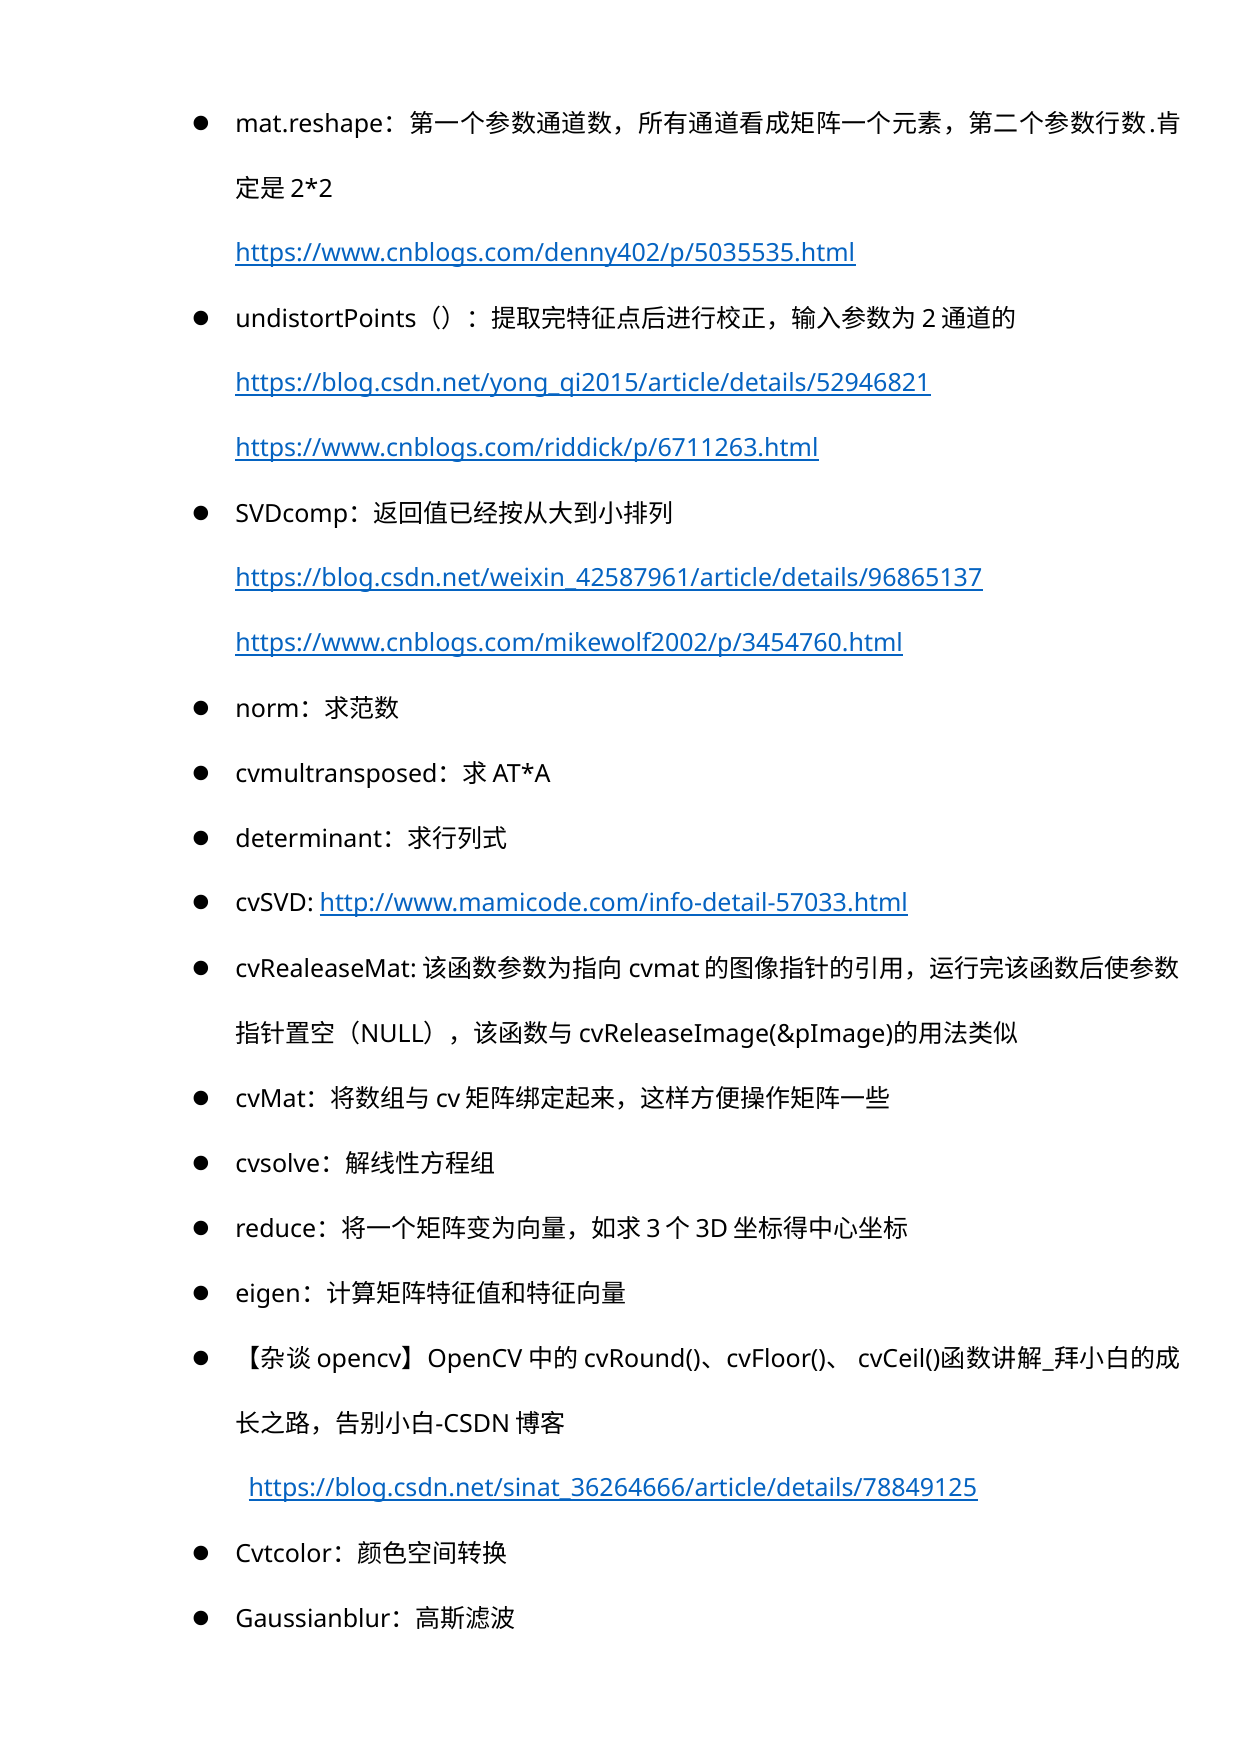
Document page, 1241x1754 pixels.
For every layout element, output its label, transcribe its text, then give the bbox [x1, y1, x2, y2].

list cvmultransposed：求AT*A [191, 739, 1181, 804]
list cvsolve：解线性方程组 [191, 1129, 1181, 1194]
list https://www.cnblogs.com/mikewolf2002/p/3454760.html [235, 609, 1181, 674]
list 【杂谈opencv】OpenCV中的cvRound()、cvFloor()、 cvCeil()函数讲解_拜小白的成长之路，告别小白-CSDN博客 [191, 1324, 1181, 1454]
list norm：求范数 [191, 674, 1181, 739]
list https://blog.csdn.net/yong_qi2015/article/details/52946821 [235, 349, 1181, 414]
list determinant：求行列式 [191, 804, 1181, 869]
list undistortPoints（）：提取完特征点后进行校正，输入参数为2通道的 [191, 284, 1181, 349]
list https://www.cnblogs.com/denny402/p/5035535.html [235, 219, 1181, 284]
list cvSVD: http://www.mamicode.com/info-detail-57033.html [191, 869, 1181, 934]
list SVDcomp：返回值已经按从大到小排列 [191, 479, 1181, 544]
list mat.reshape：第一个参数通道数，所有通道看成矩阵一个元素，第二个参数行数.肯定是2*2 [191, 89, 1181, 219]
list cvRealeaseMat: 该函数参数为指向cvmat的图像指针的引用，运行完该函数后使参数指针置空（NULL），该函数与cvReleaseImage(&pImage)的用法类似 [191, 934, 1181, 1064]
list Cvtcolor：颜色空间转换 [191, 1519, 1181, 1584]
list https://blog.csdn.net/sinat_36264666/article/details/78849125 [235, 1454, 1181, 1519]
list cvMat：将数组与cv矩阵绑定起来，这样方便操作矩阵一些 [191, 1064, 1181, 1129]
list eigen：计算矩阵特征值和特征向量 [191, 1259, 1181, 1324]
list https://blog.csdn.net/weixin_42587961/article/details/96865137 [235, 544, 1181, 609]
list reduce：将一个矩阵变为向量，如求3个3D坐标得中心坐标 [191, 1194, 1181, 1259]
list https://www.cnblogs.com/riddick/p/6711263.html [235, 414, 1181, 479]
list Gaussianblur：高斯滤波 [191, 1584, 1181, 1649]
